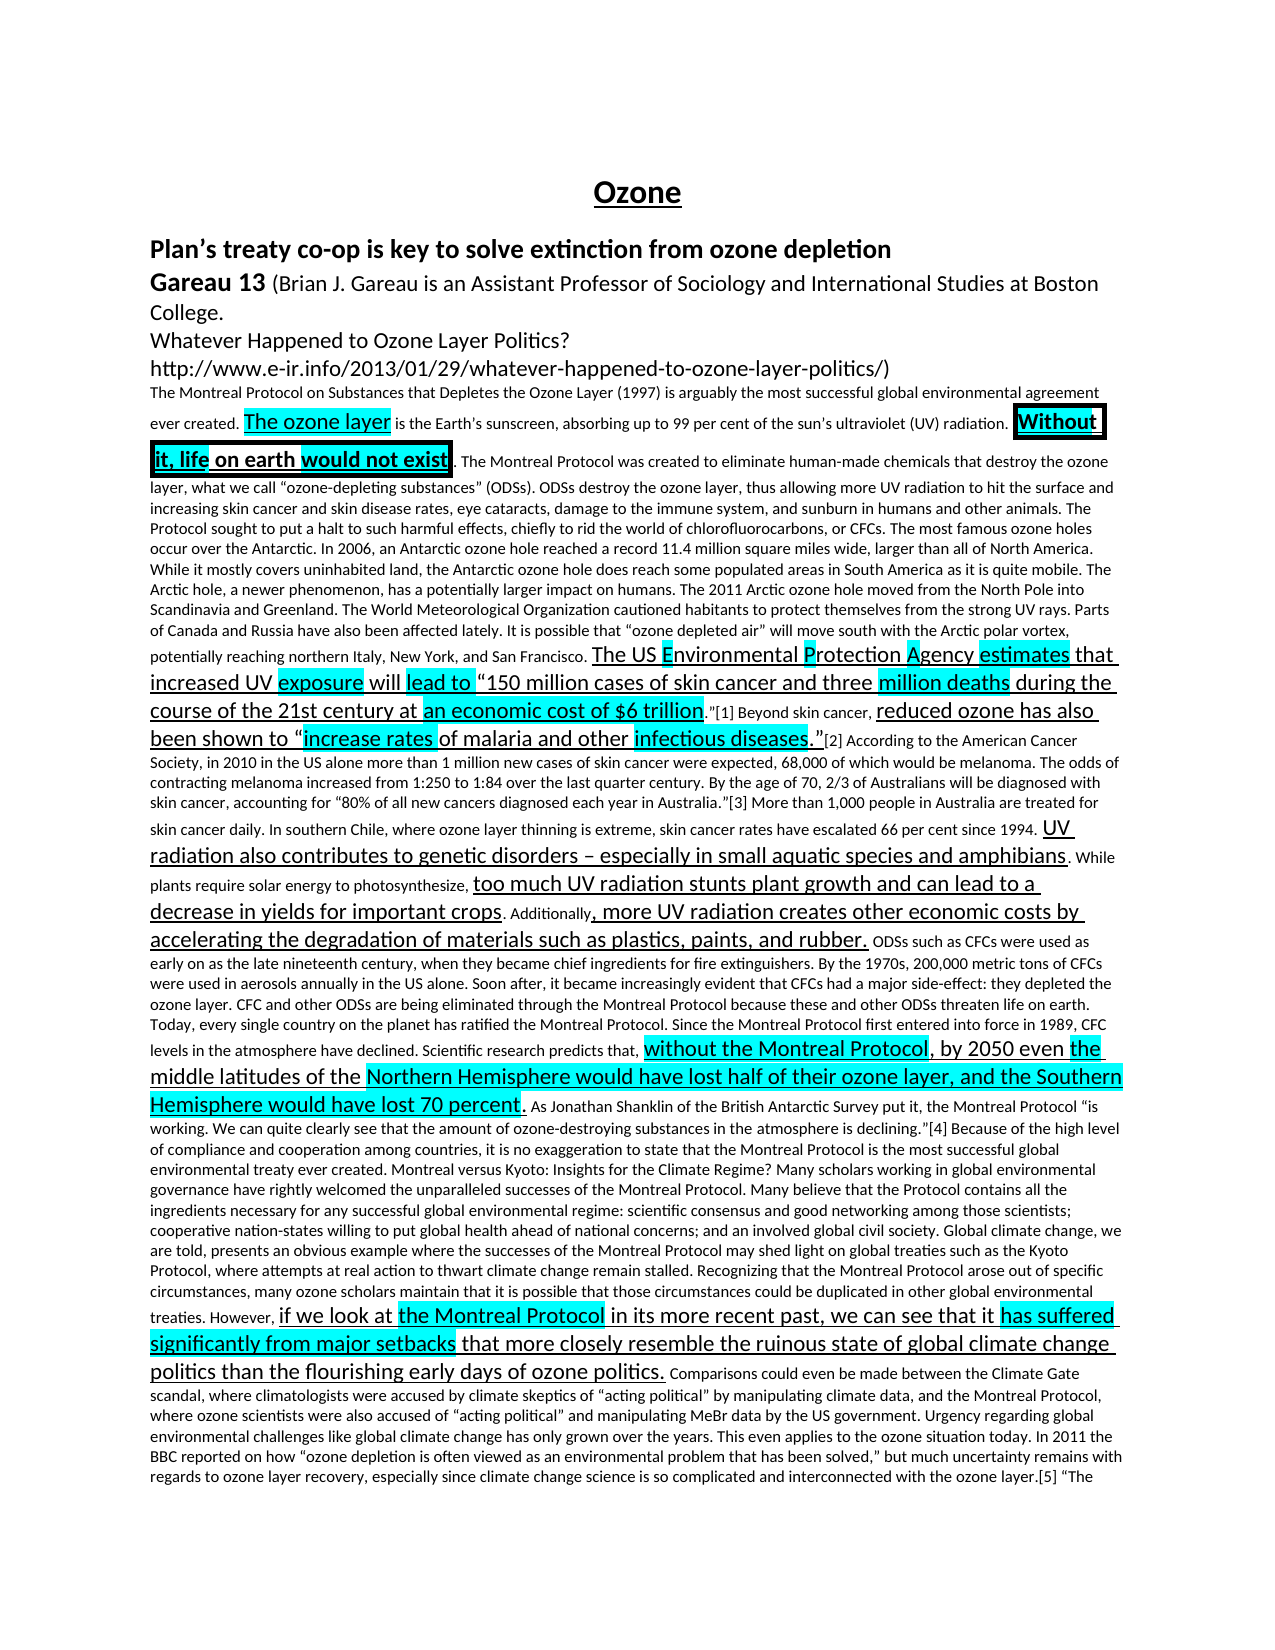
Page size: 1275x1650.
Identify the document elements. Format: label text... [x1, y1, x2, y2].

subtitle Ozone [150, 171, 1125, 212]
text http://www.e-ir.info/2013/01/29/whatever-happened-to-ozone-layer-politics/) [150, 354, 1125, 382]
text Whatever Happened to Ozone Layer Politics? [150, 326, 1125, 354]
subtitle Plan’s treaty co-op is key to solve extinction from ozone depletion [150, 232, 1125, 265]
text Gareau 13 (Brian J. Gareau is an Assistant Professor of Sociology and International Studies at Boston College. [150, 265, 1125, 326]
